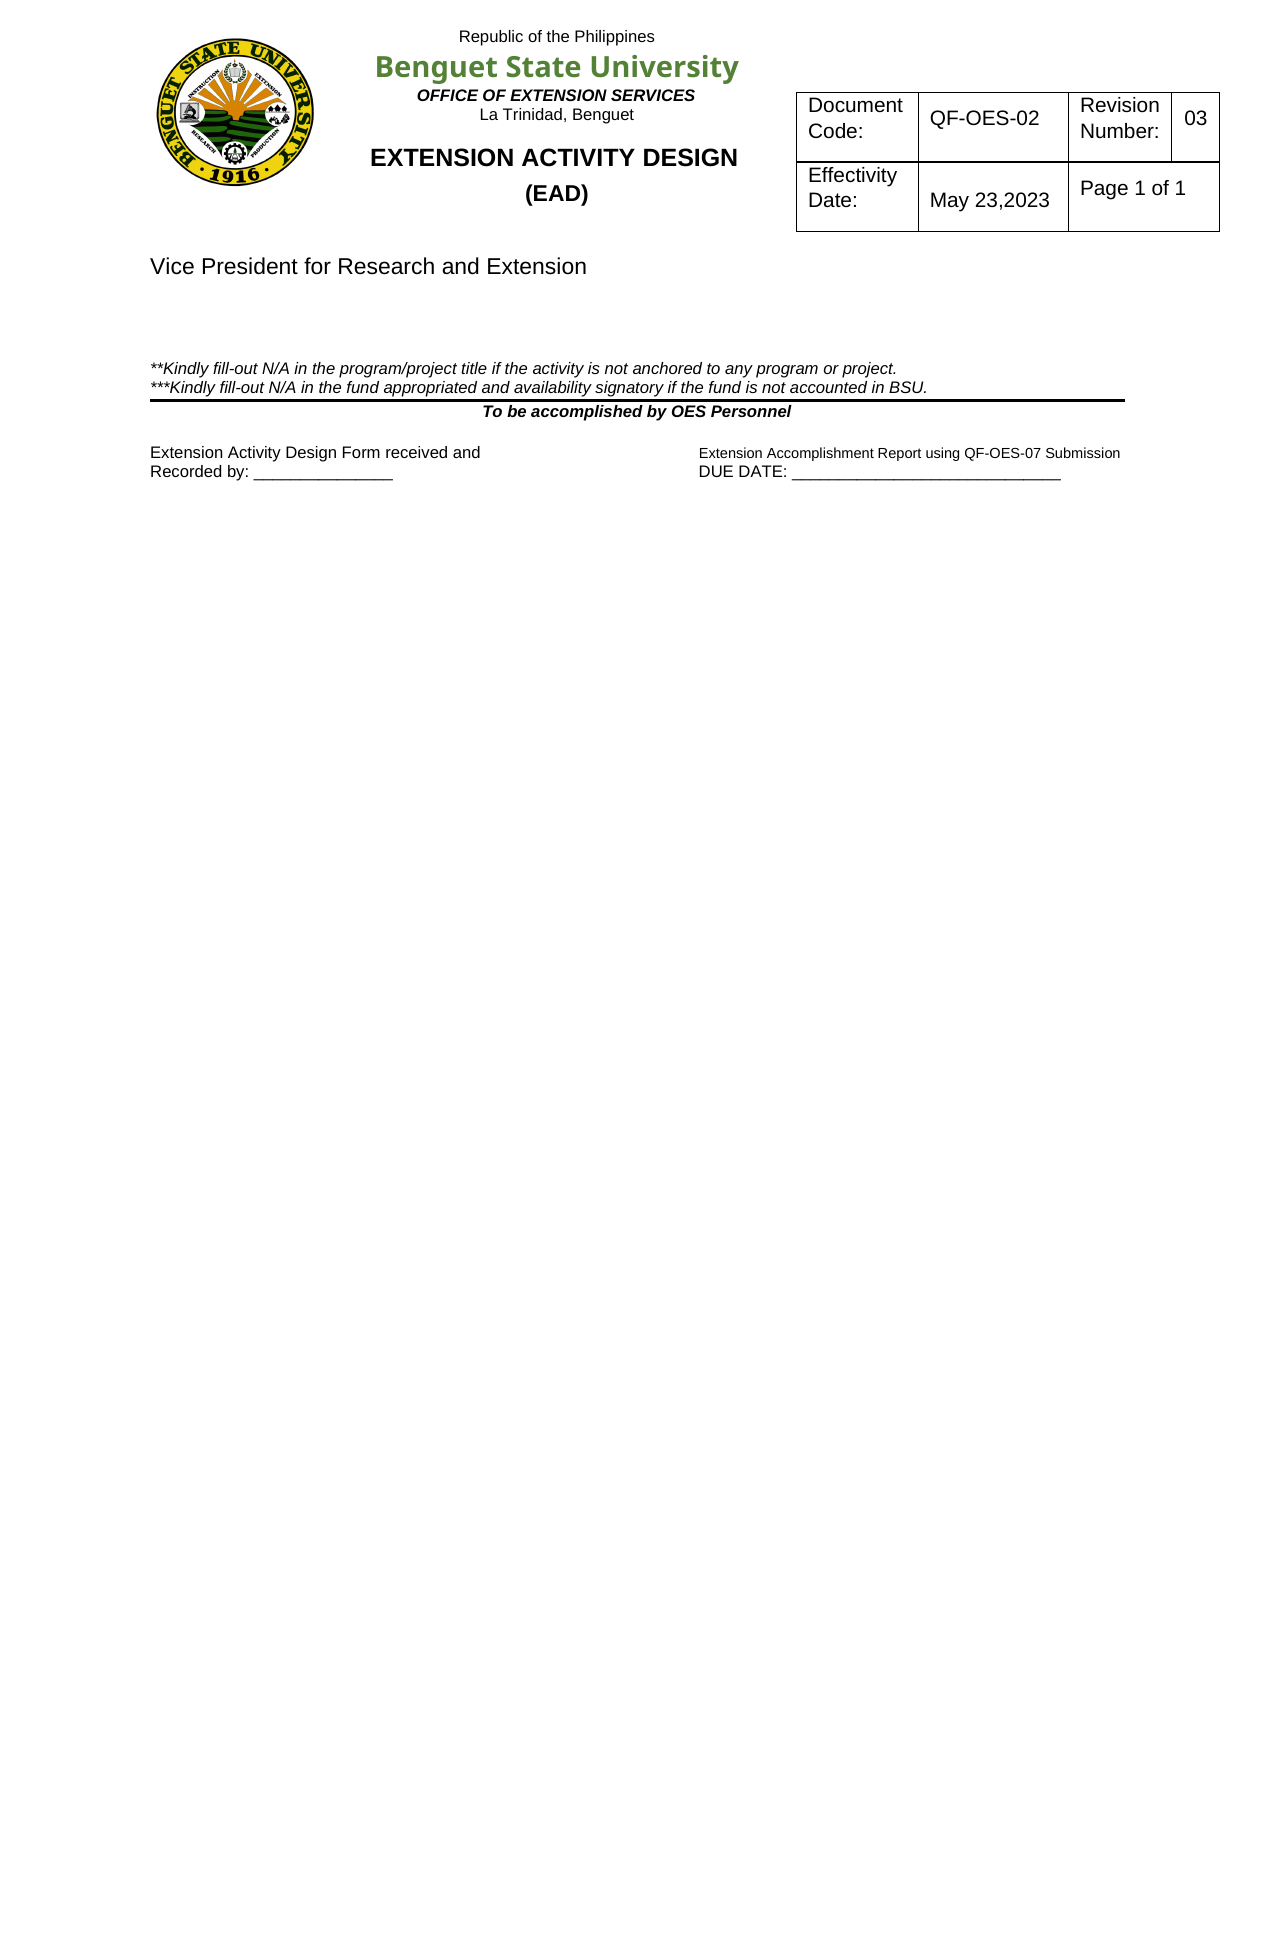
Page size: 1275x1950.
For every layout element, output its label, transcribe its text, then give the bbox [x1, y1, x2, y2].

text Recorded by: _______________ DUE DATE: _____________________________ [150, 462, 1125, 481]
picture [152, 32, 316, 189]
text Vice President for Research and Extension [150, 253, 1125, 279]
text Extension Activity Design Form received and Extension Accomplishment Report using QF-OES-07 Submission [150, 443, 1125, 462]
text To be accomplished by OES Personnel [150, 402, 1125, 421]
text **Kindly fill-out N/A in the program/project title if the activity is not anchored to any program or project. [150, 358, 1125, 378]
text ***Kindly fill-out N/A in the fund appropriated and availability signatory if the fund is not accounted in BSU. [150, 378, 1125, 399]
